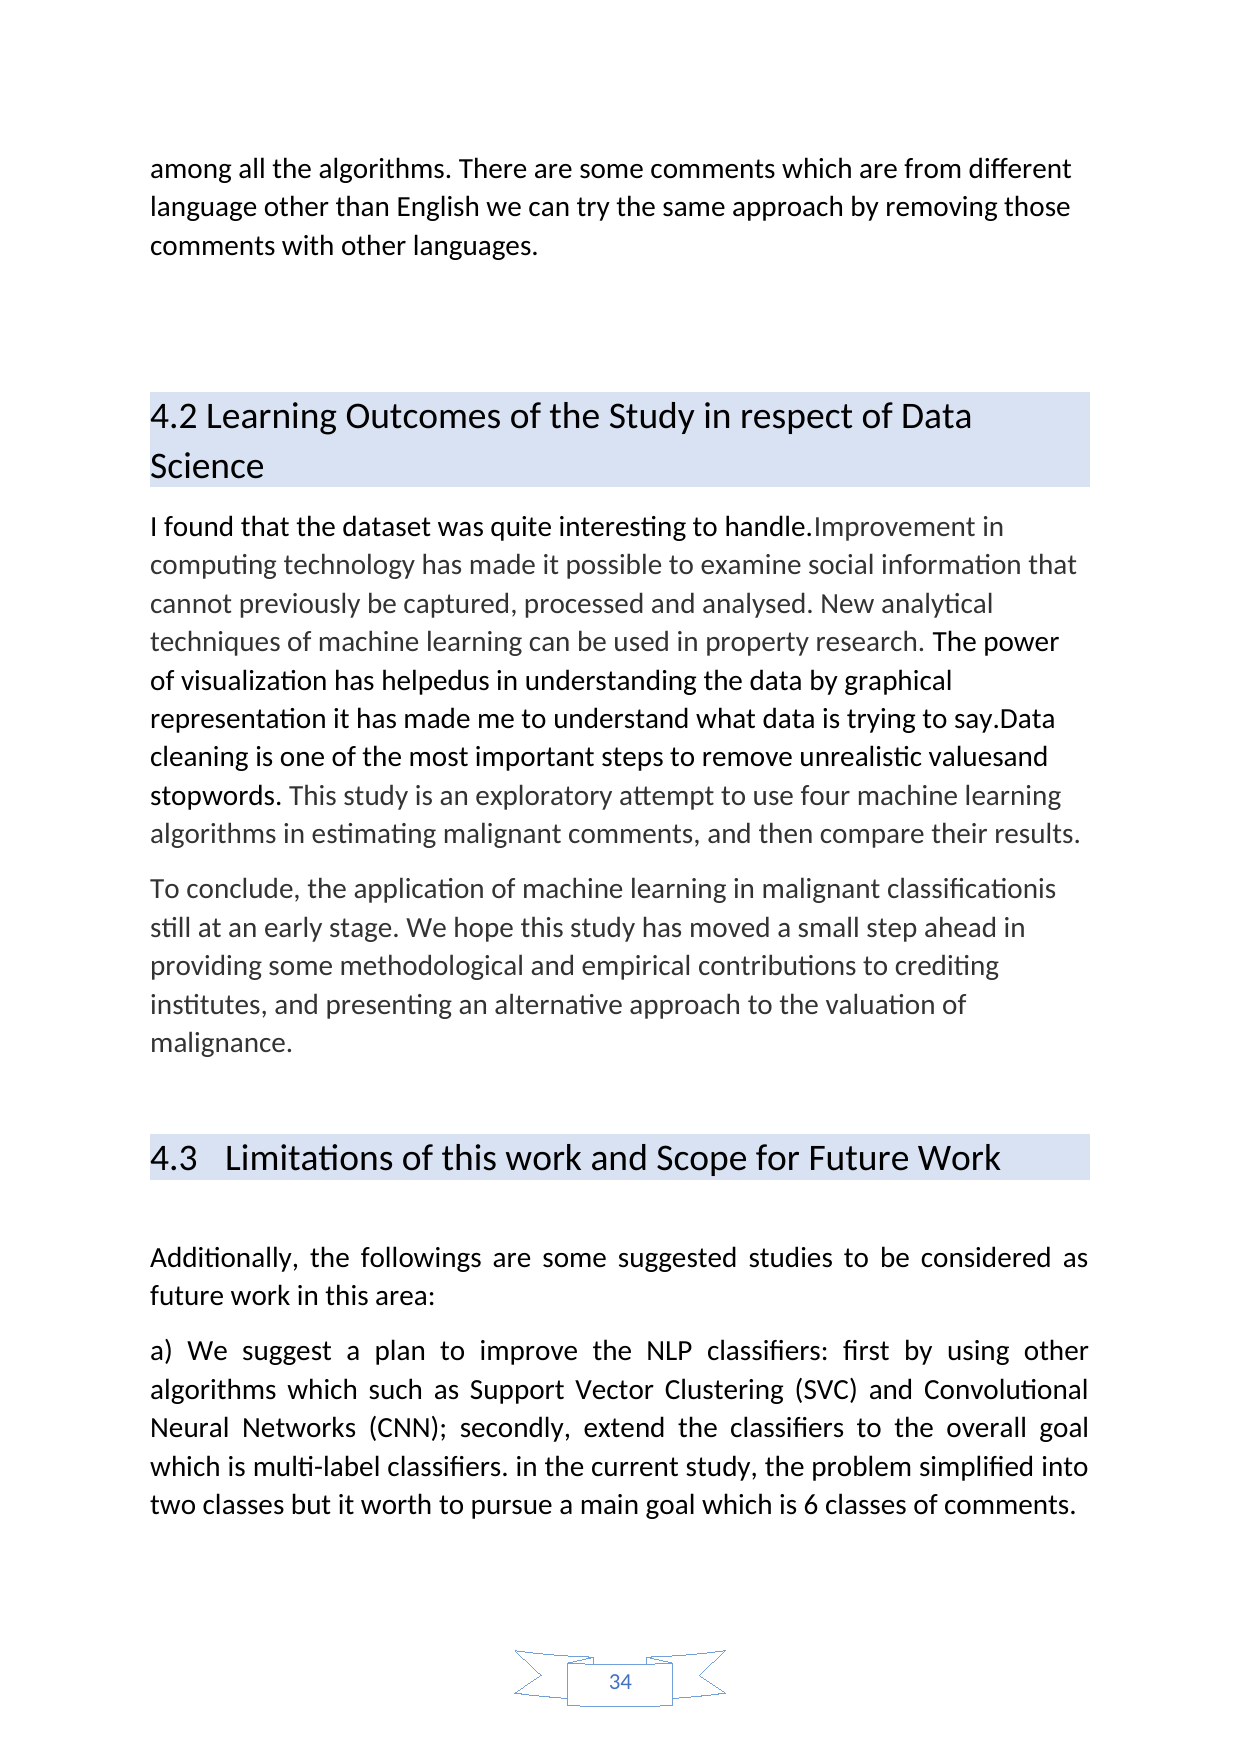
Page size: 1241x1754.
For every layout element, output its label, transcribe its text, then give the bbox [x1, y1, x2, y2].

text a) We suggest a plan to improve the NLP classifiers: first by using other algorithms which such as Support Vector Clustering (SVC) and Convolutional Neural Networks (CNN); secondly, extend the classifiers to the overall goal which is multi-label classifiers. in the current study, the problem simplified into two classes but it worth to pursue a main goal which is 6 classes of comments. [150, 1332, 1090, 1522]
text I found that the dataset was quite interesting to handle.Improvement in computing technology has made it possible to examine social information that cannot previously be captured, processed and analysed. New analytical techniques of machine learning can be used in property research. The power of visualization has helpedus in understanding the data by graphical representation it has made me to understand what data is trying to say.Data cleaning is one of the most important steps to remove unrealistic valuesand stopwords. This study is an exploratory attempt to use four machine learning algorithms in estimating malignant comments, and then compare their results. [150, 508, 1090, 851]
list Limitations of this work and Scope for Future Work [150, 1134, 1090, 1180]
text To conclude, the application of machine learning in malignant classificationis still at an early stage. We hope this study has moved a small step ahead in providing some methodological and empirical contributions to crediting institutes, and presenting an alternative approach to the valuation of malignance. [150, 870, 1090, 1060]
text Additionally, the followings are some suggested studies to be considered as future work in this area: [150, 1239, 1090, 1313]
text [150, 150, 1090, 262]
text 4.2 Learning Outcomes of the Study in respect of Data Science [150, 392, 1090, 487]
